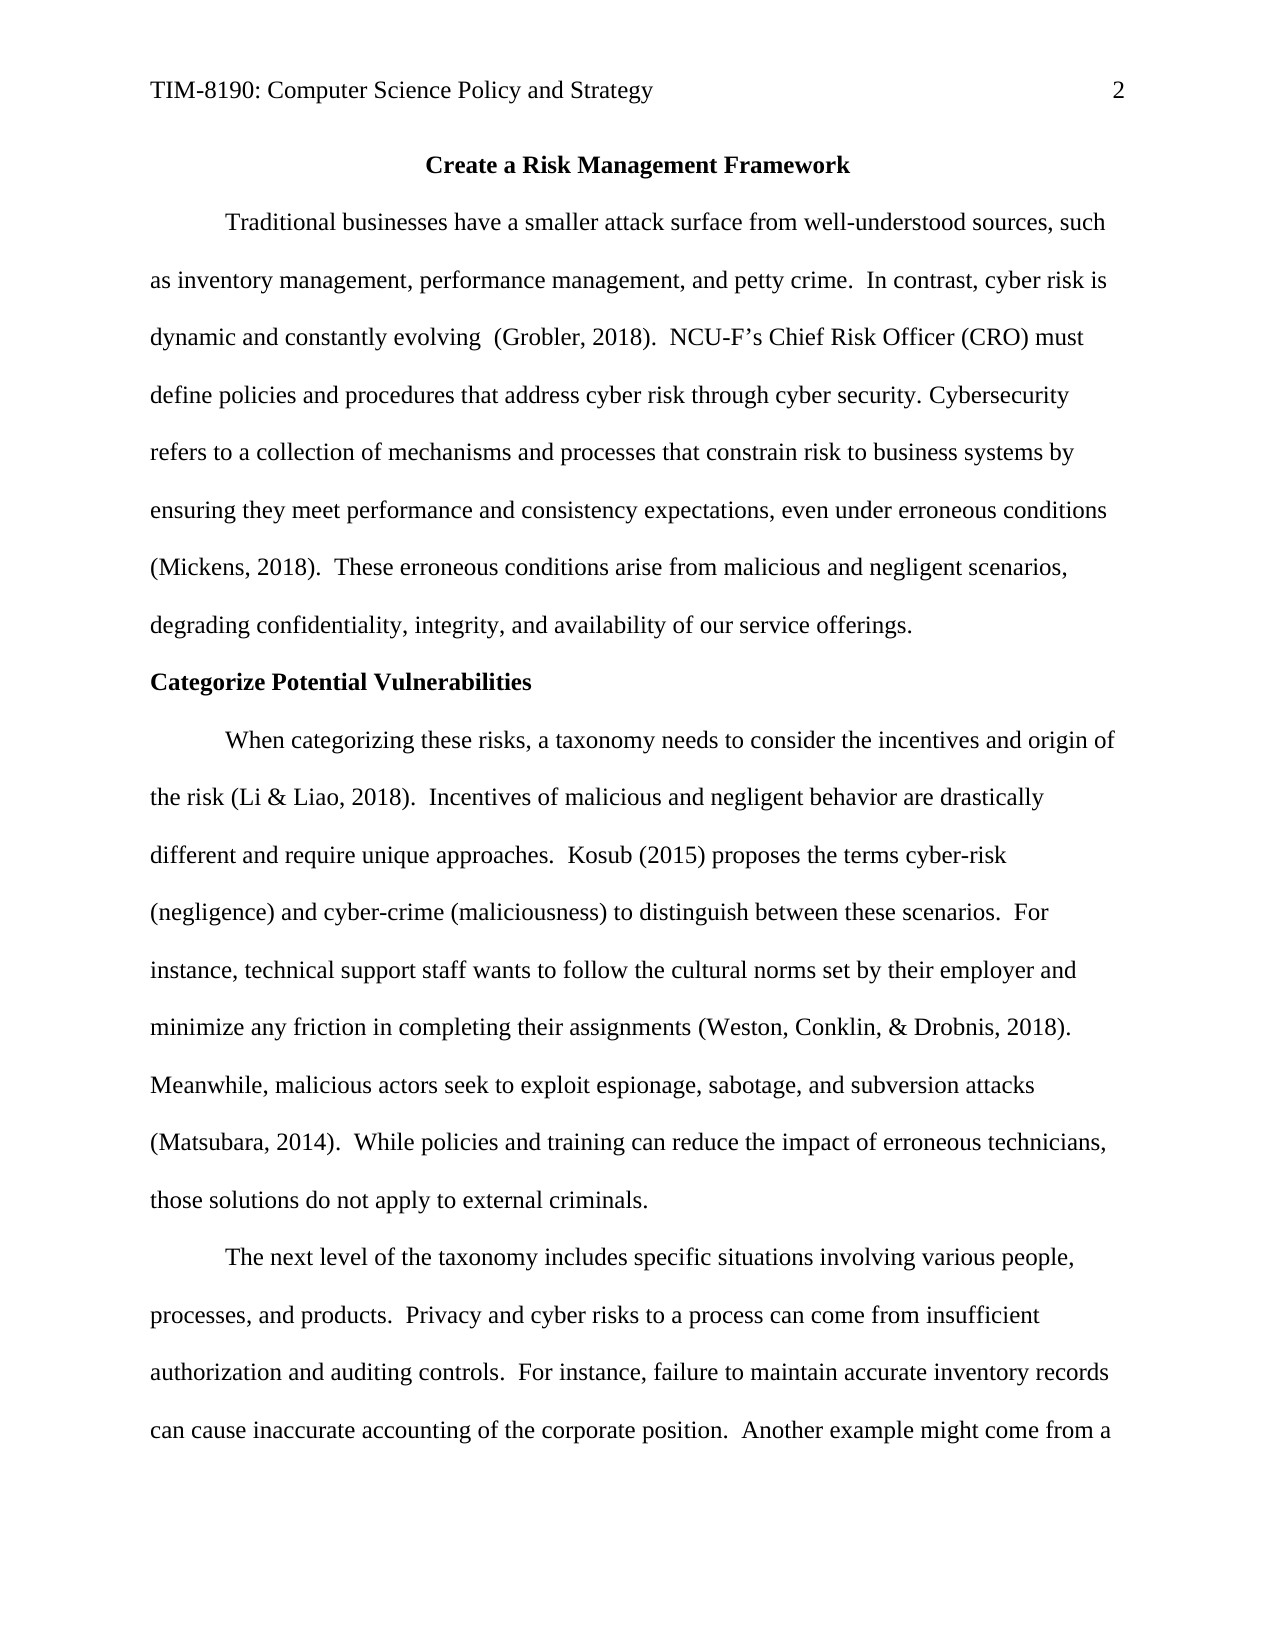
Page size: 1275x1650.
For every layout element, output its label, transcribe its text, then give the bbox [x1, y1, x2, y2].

subtitle Create a Risk Management Framework [150, 150, 1125, 179]
text When categorizing these risks, a taxonomy needs to consider the incentives and origin of the risk. Incentives of malicious and negligent behavior are drastically different and require unique approaches. Kosub (2015) proposes the terms cyber-risk (negligence) and cyber-crime (maliciousness) to distinguish between these scenarios. For instance, technical support staff wants to follow the cultural norms set by their employer and minimize any friction in completing their assignments. Meanwhile, malicious actors seek to exploit espionage, sabotage, and subversion attacks. While policies and training can reduce the impact of erroneous technicians, those solutions do not apply to external criminals. [150, 725, 1125, 1214]
subtitle Categorize Potential Vulnerabilities [150, 667, 1125, 696]
text Traditional businesses have a smaller attack surface from well-understood sources, such as inventory management, performance management, and petty crime. In contrast, cyber risk is dynamic and constantly evolving . NCU-F’s Chief Risk Officer (CRO) must define policies and procedures that address cyber risk through cyber security. Cybersecurity refers to a collection of mechanisms and processes that constrain risk to business systems by ensuring they meet performance and consistency expectations, even under erroneous conditions. These erroneous conditions arise from malicious and negligent scenarios, degrading confidentiality, integrity, and availability of our service offerings. [150, 207, 1125, 639]
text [150, 1242, 1125, 1444]
